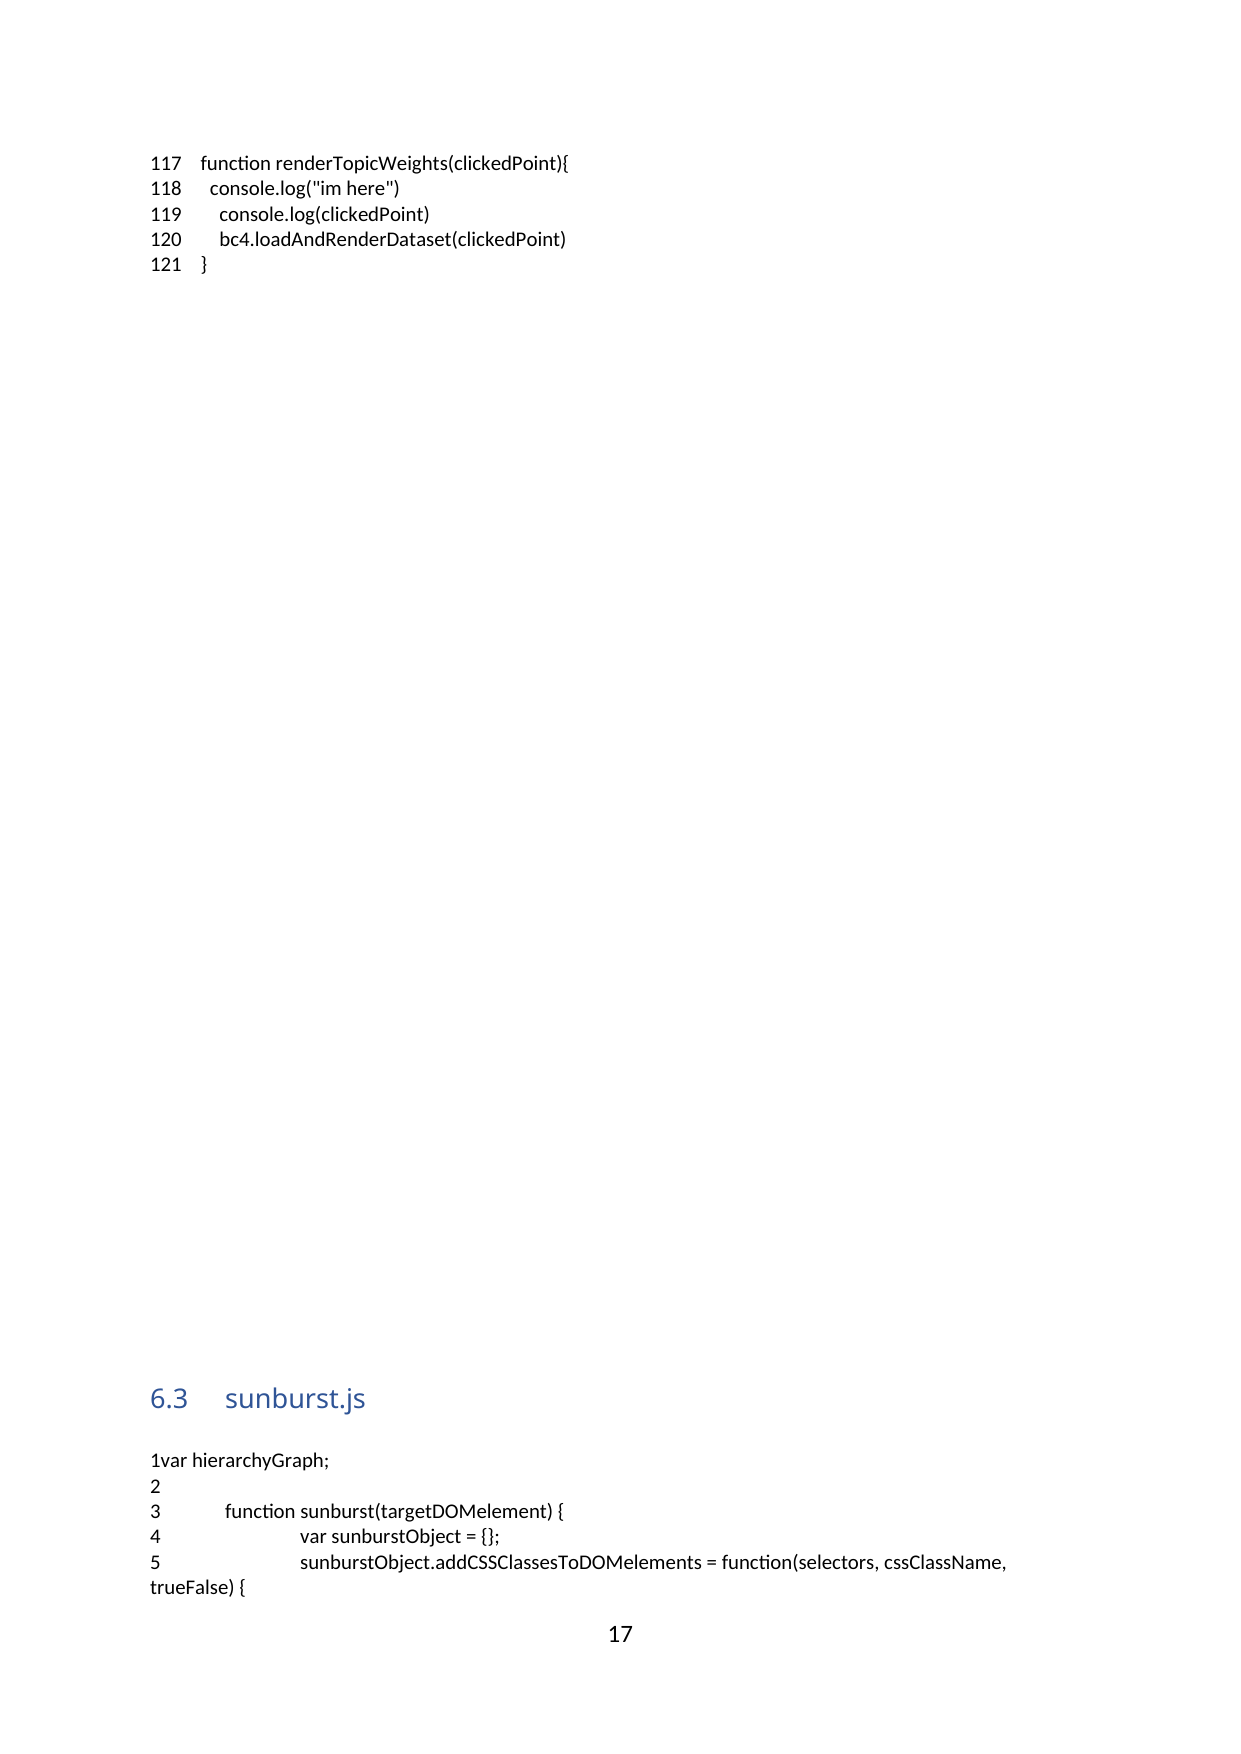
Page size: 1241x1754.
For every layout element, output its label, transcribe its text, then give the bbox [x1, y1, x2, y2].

text 120 bc4.loadAndRenderDataset(clickedPoint) [150, 226, 1090, 252]
text 3 function sunburst(targetDOMelement) { [150, 1498, 1090, 1524]
text 2 [150, 1473, 1090, 1498]
subtitle 6.3 sunburst.js [150, 1380, 1090, 1417]
text 119 console.log(clickedPoint) [150, 201, 1090, 226]
text 1var hierarchyGraph; [150, 1447, 1090, 1473]
text 117 function renderTopicWeights(clickedPoint){ [150, 150, 1090, 175]
text 4 var sunburstObject = {}; [150, 1524, 1090, 1549]
text 5 sunburstObject.addCSSClassesToDOMelements = function(selectors, cssClassName, trueFalse) { [150, 1549, 1090, 1600]
text 118 console.log("im here") [150, 175, 1090, 201]
text 121 } [150, 252, 1090, 277]
